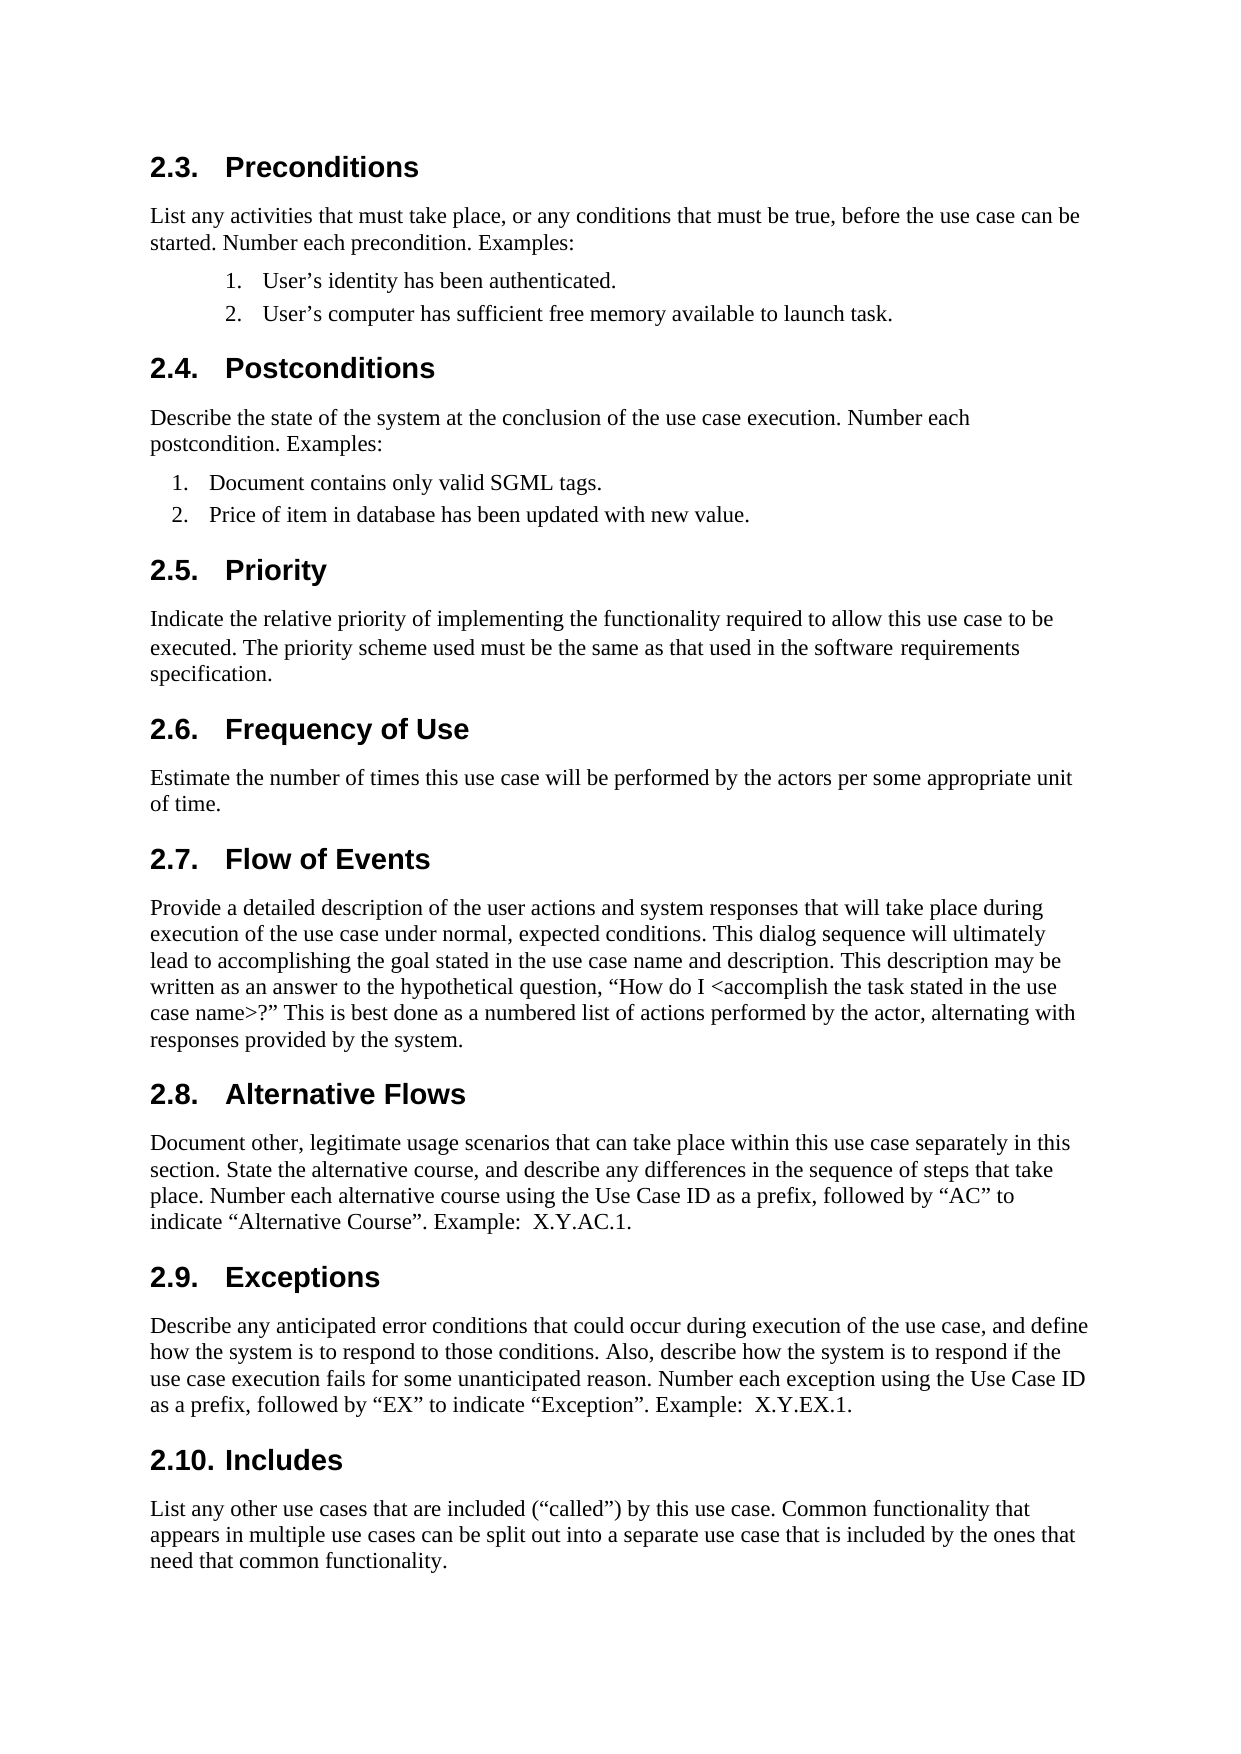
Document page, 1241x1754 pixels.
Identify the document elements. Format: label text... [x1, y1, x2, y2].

text Indicate the relative priority of implementing the functionality required to allow this use case to be executed. The priority scheme used must be the same as that used in the software requirements specification. [150, 605, 1090, 687]
subtitle Alternative Flows [150, 1077, 1090, 1111]
text Describe any anticipated error conditions that could occur during execution of the use case, and define how the system is to respond to those conditions. Also, describe how the system is to respond if the use case execution fails for some unanticipated reason. Number each exception using the Use Case ID as a prefix, followed by “EX” to indicate “Exception”. Example: X.Y.EX.1. [150, 1312, 1090, 1417]
subtitle Exceptions [150, 1260, 1090, 1293]
list User’s identity has been authenticated. [225, 267, 1090, 294]
subtitle Frequency of Use [150, 712, 1090, 745]
text Document other, legitimate usage scenarios that can take place within this use case separately in this section. State the alternative course, and describe any differences in the sequence of steps that take place. Number each alternative course using the Use Case ID as a prefix, followed by “AC” to indicate “Alternative Course”. Example: X.Y.AC.1. [150, 1129, 1090, 1235]
text Estimate the number of times this use case will be performed by the actors per some appropriate unit of time. [150, 764, 1090, 817]
subtitle Includes [150, 1442, 1090, 1476]
text Provide a detailed description of the user actions and system responses that will take place during execution of the use case under normal, expected conditions. This dialog sequence will ultimately lead to accomplishing the goal stated in the use case name and description. This description may be written as an answer to the hypothetical question, “How do I <accomplish the task stated in the use case name>?” This is best done as a numbered list of actions performed by the actor, alternating with responses provided by the system. [150, 894, 1090, 1052]
subtitle Postconditions [150, 351, 1090, 385]
text List any activities that must take place, or any conditions that must be true, before the use case can be started. Number each precondition. Examples: [150, 202, 1090, 255]
list Price of item in database has been updated with new value. [171, 502, 1090, 528]
list Document contains only valid SGML tags. [171, 469, 1090, 495]
text Describe the state of the system at the conclusion of the use case execution. Number each postcondition. Examples: [150, 404, 1090, 456]
subtitle Priority [150, 553, 1090, 586]
list User’s computer has sufficient free memory available to launch task. [225, 300, 1090, 326]
text List any other use cases that are included (“called”) by this use case. Common functionality that appears in multiple use cases can be split out into a separate use case that is included by the ones that need that common functionality. [150, 1495, 1090, 1574]
subtitle Preconditions [150, 150, 1090, 183]
subtitle Flow of Events [150, 842, 1090, 875]
